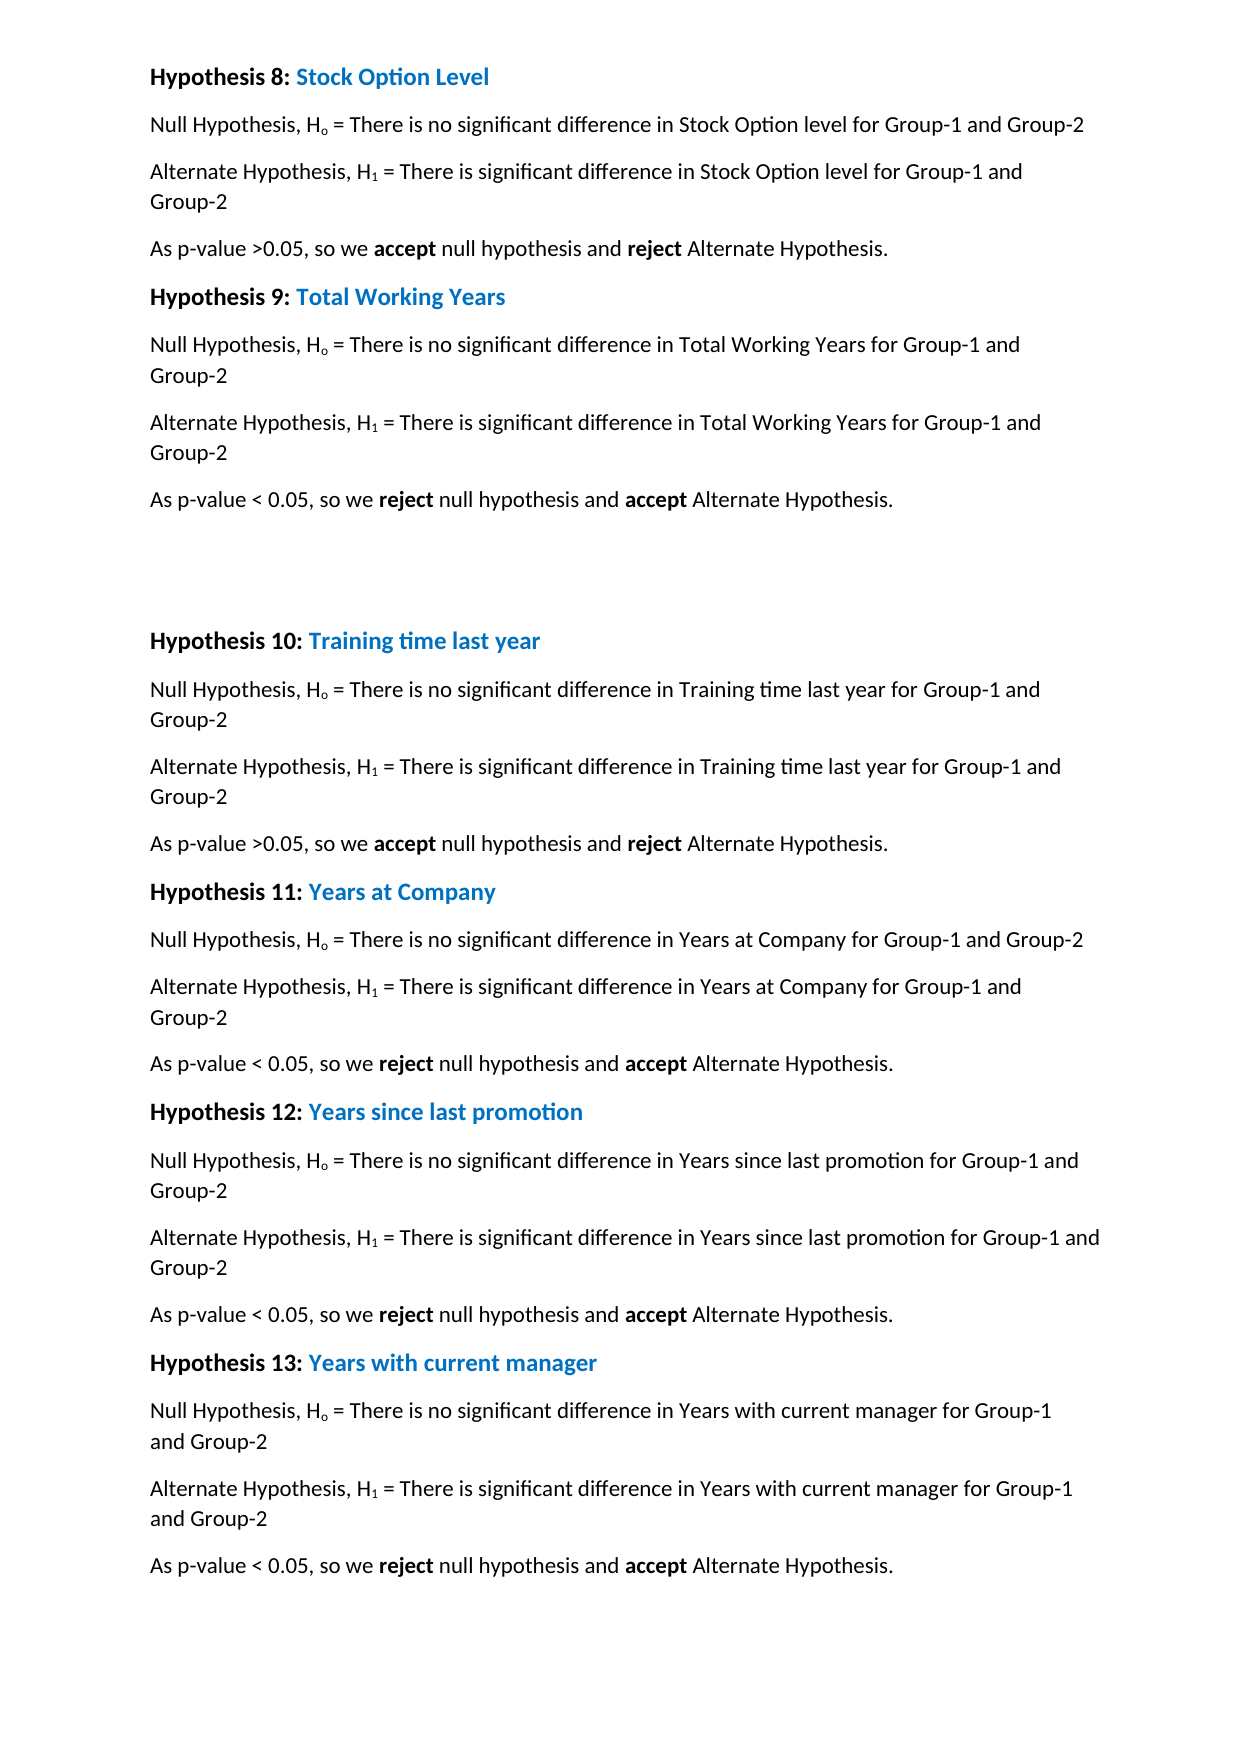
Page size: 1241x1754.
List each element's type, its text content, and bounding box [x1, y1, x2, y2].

text Hypothesis 13: Years with current manager [150, 1347, 1090, 1378]
text Alternate Hypothesis, H1 = There is significant difference in Years with current manager for Group-1 and Group-2 [150, 1474, 1090, 1532]
text Alternate Hypothesis, H1 = There is significant difference in Stock Option level for Group-1 and Group-2 [150, 157, 1090, 215]
text As p-value >0.05, so we accept null hypothesis and reject Alternate Hypothesis. [150, 234, 1090, 262]
text As p-value < 0.05, so we reject null hypothesis and accept Alternate Hypothesis. [150, 1551, 1090, 1579]
text As p-value < 0.05, so we reject null hypothesis and accept Alternate Hypothesis. [150, 1049, 1090, 1078]
text As p-value < 0.05, so we reject null hypothesis and accept Alternate Hypothesis. [150, 485, 1090, 513]
text Null Hypothesis, Ho = There is no significant difference in Years since last promotion for Group-1 and Group-2 [150, 1146, 1090, 1204]
text Null Hypothesis, Ho = There is no significant difference in Total Working Years for Group-1 and Group-2 [150, 331, 1090, 389]
text Alternate Hypothesis, H1 = There is significant difference in Training time last year for Group-1 and Group-2 [150, 752, 1090, 810]
text As p-value >0.05, so we accept null hypothesis and reject Alternate Hypothesis. [150, 829, 1090, 857]
text As p-value < 0.05, so we reject null hypothesis and accept Alternate Hypothesis. [150, 1300, 1090, 1328]
text Alternate Hypothesis, H1 = There is significant difference in Total Working Years for Group-1 and Group-2 [150, 408, 1090, 466]
text Hypothesis 9: Total Working Years [150, 281, 1090, 312]
text Alternate Hypothesis, H1 = There is significant difference in Years at Company for Group-1 and Group-2 [150, 972, 1090, 1031]
text Null Hypothesis, Ho = There is no significant difference in Stock Option level for Group-1 and Group-2 [150, 110, 1090, 138]
text Hypothesis 12: Years since last promotion [150, 1096, 1090, 1127]
text Null Hypothesis, Ho = There is no significant difference in Years with current manager for Group-1 and Group-2 [150, 1397, 1090, 1455]
text Hypothesis 10: Training time last year [150, 625, 1090, 656]
text Hypothesis 11: Years at Company [150, 876, 1090, 907]
text Alternate Hypothesis, H1 = There is significant difference in Years since last promotion for Group-1 and Group-2 [150, 1223, 1153, 1281]
text Hypothesis 8: Stock Option Level [150, 61, 1090, 91]
text Null Hypothesis, Ho = There is no significant difference in Years at Company for Group-1 and Group-2 [150, 926, 1090, 954]
text Null Hypothesis, Ho = There is no significant difference in Training time last year for Group-1 and Group-2 [150, 675, 1090, 733]
